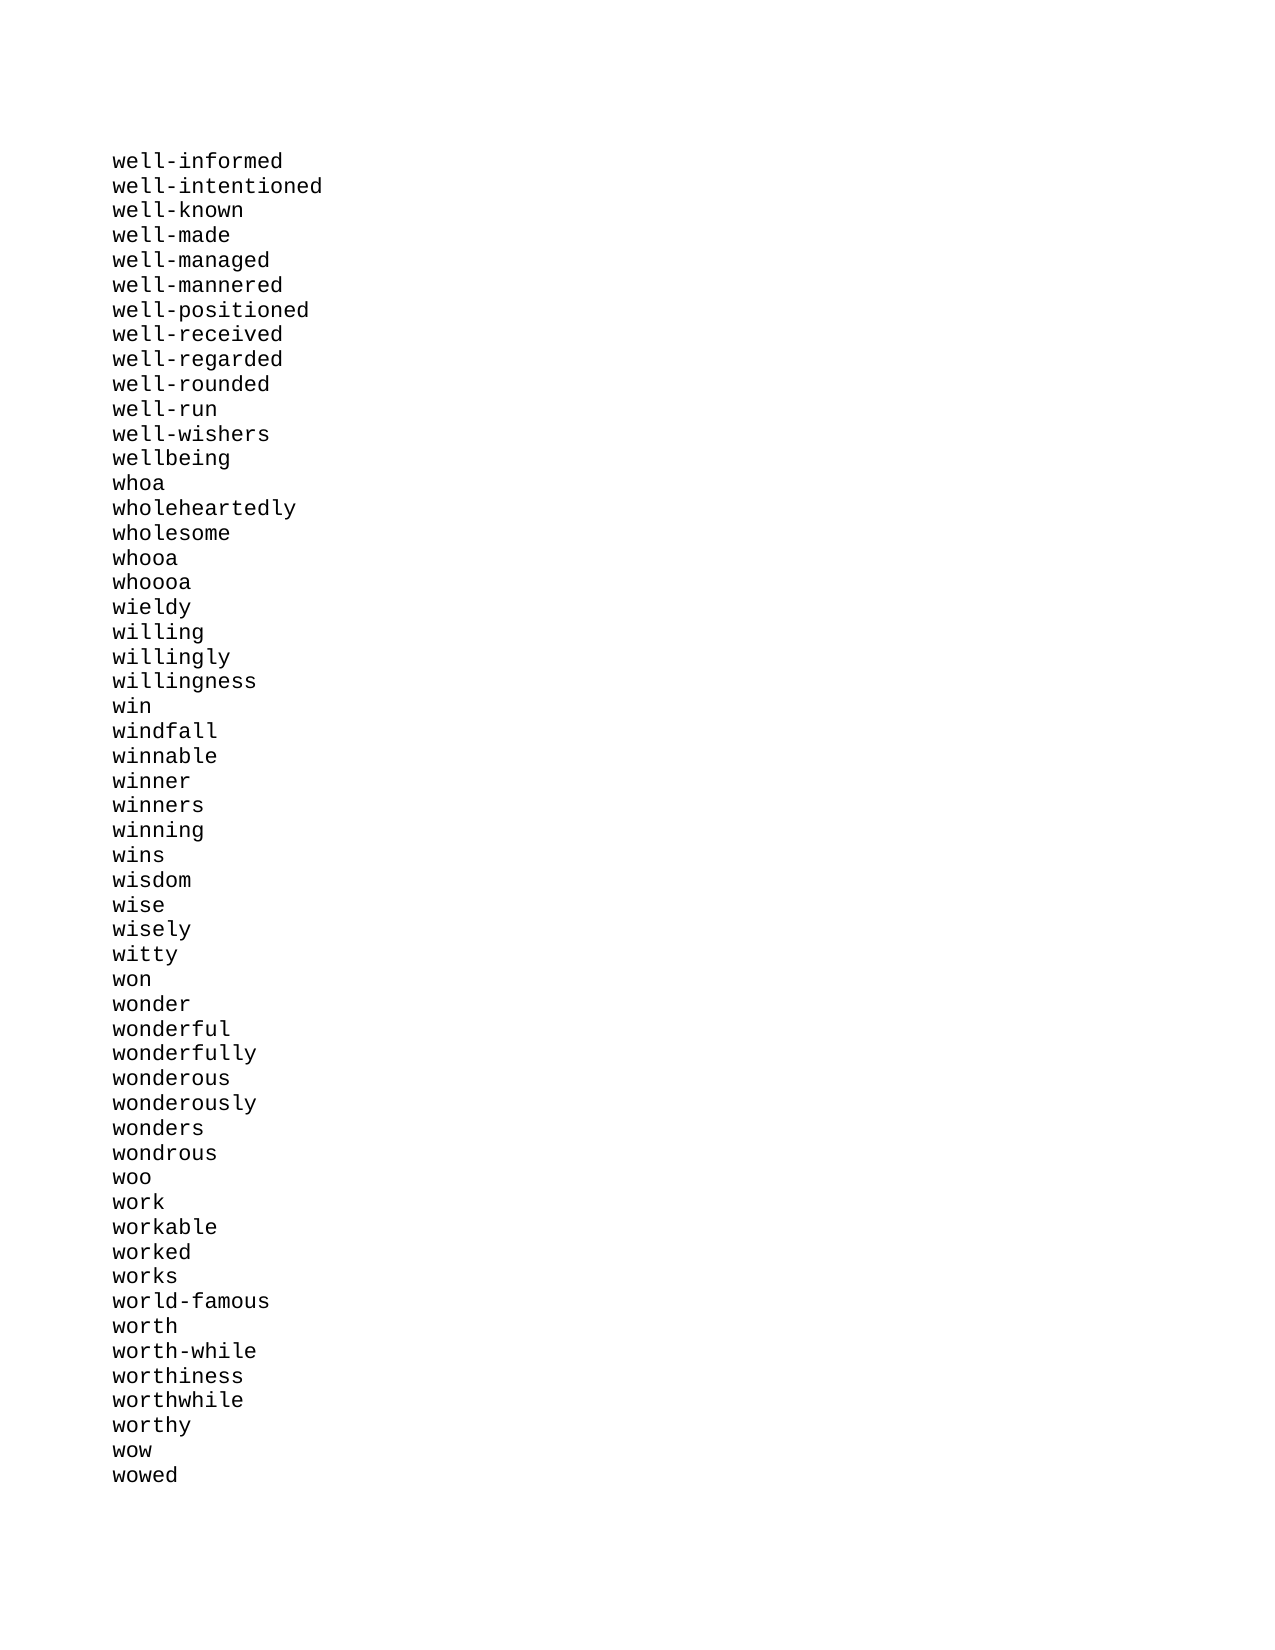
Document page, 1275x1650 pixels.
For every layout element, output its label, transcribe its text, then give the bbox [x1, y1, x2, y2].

text well-run [112, 398, 1163, 423]
text well-wishers [112, 423, 1163, 447]
text won [112, 968, 1163, 993]
text worthwhile [112, 1389, 1163, 1414]
text wonder [112, 993, 1163, 1018]
text wellbeing [112, 447, 1163, 472]
text world-famous [112, 1290, 1163, 1315]
text wholesome [112, 522, 1163, 547]
text works [112, 1266, 1163, 1290]
text whoa [112, 472, 1163, 497]
text wieldy [112, 596, 1163, 621]
text well-made [112, 224, 1163, 249]
text wise [112, 894, 1163, 918]
text win [112, 695, 1163, 720]
text winners [112, 794, 1163, 819]
text winning [112, 819, 1163, 844]
text wonderful [112, 1018, 1163, 1042]
text willing [112, 621, 1163, 646]
text workable [112, 1216, 1163, 1241]
text worth-while [112, 1340, 1163, 1365]
text witty [112, 943, 1163, 968]
text wins [112, 844, 1163, 869]
text wisely [112, 918, 1163, 943]
text wonderously [112, 1092, 1163, 1117]
text willingly [112, 646, 1163, 671]
text whooa [112, 547, 1163, 571]
text winner [112, 770, 1163, 794]
text winnable [112, 745, 1163, 770]
text windfall [112, 720, 1163, 745]
text wisdom [112, 869, 1163, 894]
text worthiness [112, 1365, 1163, 1389]
text well-managed [112, 249, 1163, 274]
text worth [112, 1315, 1163, 1340]
text well-informed [112, 150, 1163, 175]
text well-regarded [112, 348, 1163, 373]
text well-received [112, 323, 1163, 348]
text well-intentioned [112, 175, 1163, 199]
text willingness [112, 671, 1163, 695]
text wow [112, 1439, 1163, 1464]
text wondrous [112, 1142, 1163, 1166]
text well-positioned [112, 299, 1163, 323]
text worked [112, 1241, 1163, 1266]
text wonders [112, 1117, 1163, 1142]
text well-known [112, 199, 1163, 224]
text well-rounded [112, 373, 1163, 398]
text wholeheartedly [112, 497, 1163, 522]
text wowed [112, 1464, 1163, 1489]
text wonderous [112, 1067, 1163, 1092]
text well-mannered [112, 274, 1163, 299]
text woo [112, 1166, 1163, 1191]
text work [112, 1191, 1163, 1216]
text whoooa [112, 571, 1163, 596]
text worthy [112, 1414, 1163, 1439]
text wonderfully [112, 1042, 1163, 1067]
